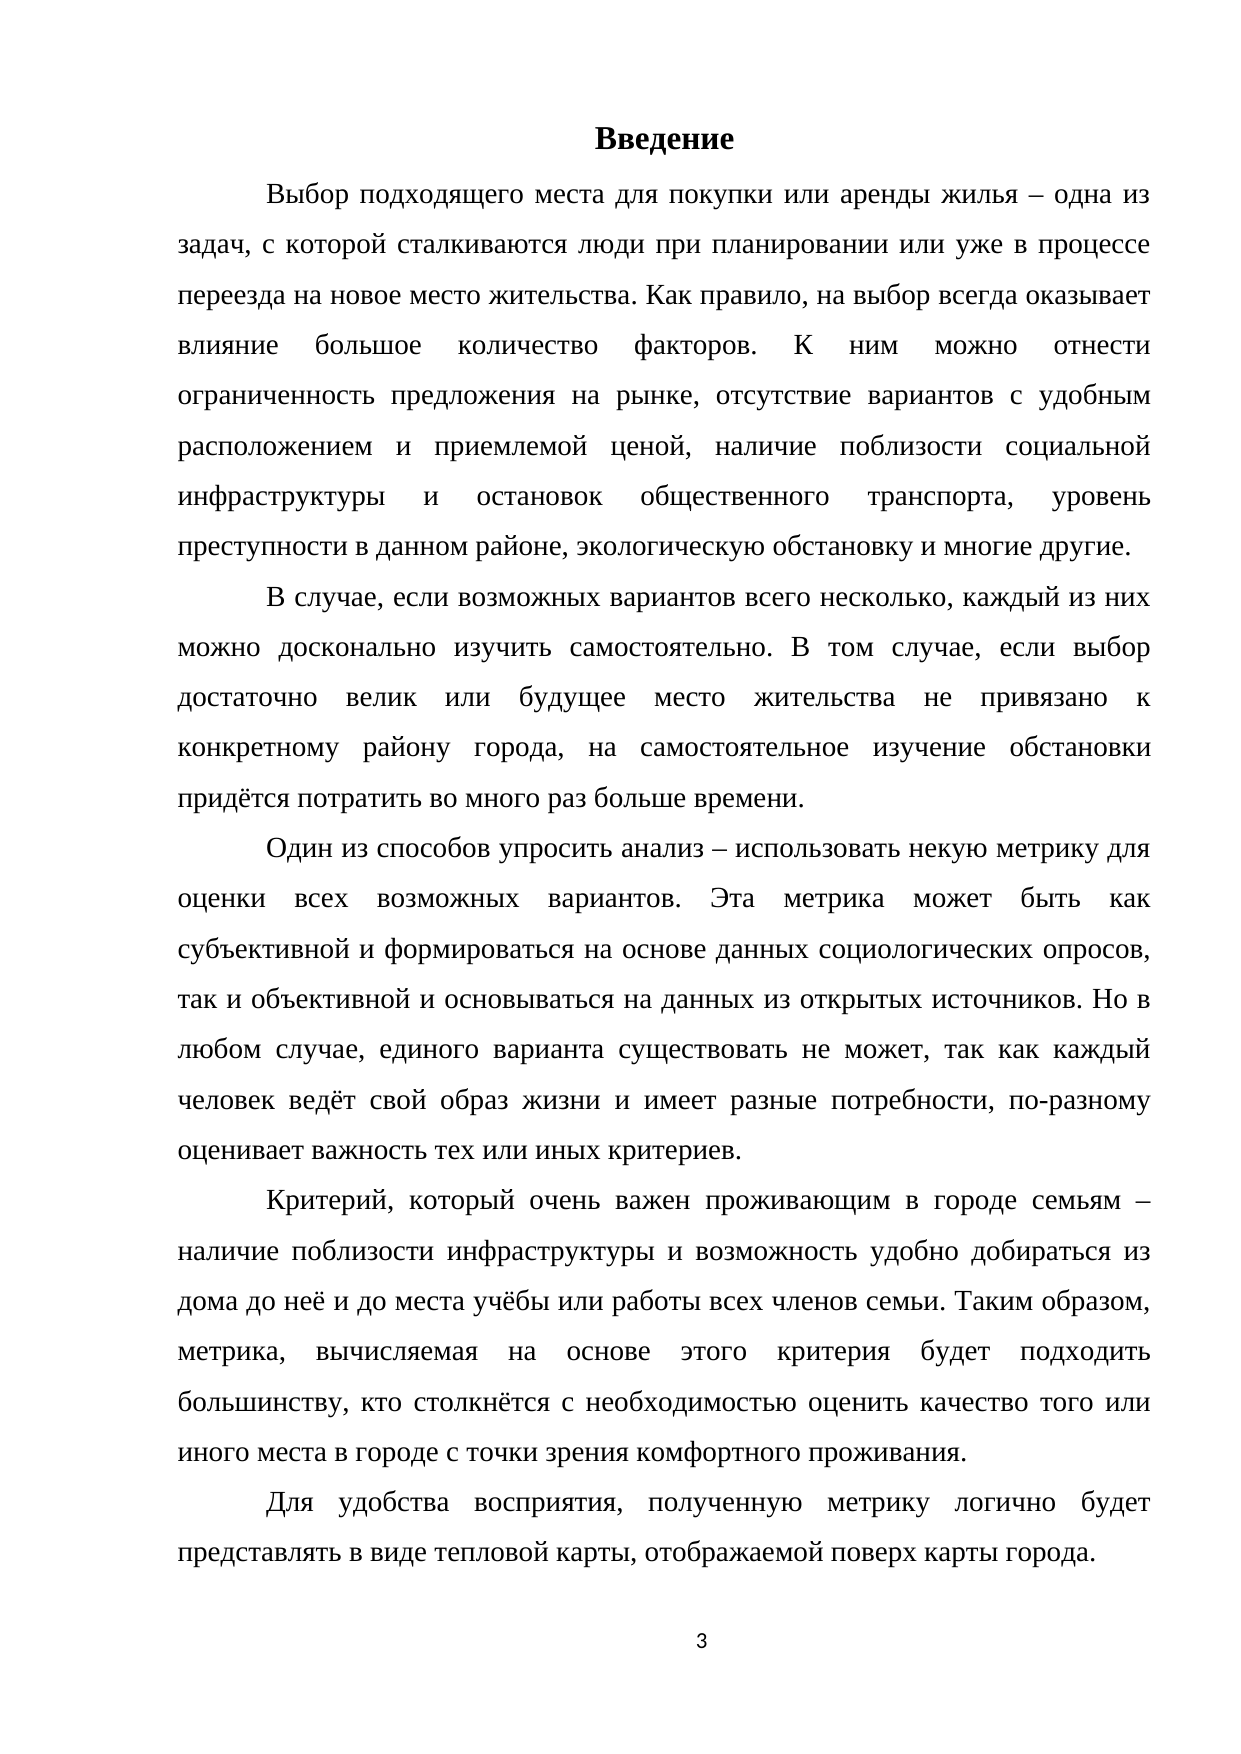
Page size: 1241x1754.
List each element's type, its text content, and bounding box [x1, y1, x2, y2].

text В случае, если возможных вариантов всего несколько, каждый из них можно досконально изучить самостоятельно. В том случае, если выбор достаточно велик или будущее место жительства не привязано к конкретному району города, на самостоятельное изучение обстановки придётся потратить во много раз больше времени. [177, 579, 1152, 813]
text Выбор подходящего места для покупки или аренды жилья – одна из задач, с которой сталкиваются люди при планировании или уже в процессе переезда на новое место жительства. Как правило, на выбор всегда оказывает влияние большое количество факторов. К ним можно отнести ограниченность предложения на рынке, отсутствие вариантов с удобным расположением и приемлемой ценой, наличие поблизости социальной инфраструктуры и остановок общественного транспорта, уровень преступности в данном районе, экологическую обстановку и многие другие. [177, 176, 1152, 562]
text Введение [177, 118, 1152, 156]
text Один из способов упросить анализ – использовать некую метрику для оценки всех возможных вариантов. Эта метрика может быть как субъективной и формироваться на основе данных социологических опросов, так и объективной и основываться на данных из открытых источников. Но в любом случае, единого варианта существовать не может, так как каждый человек ведёт свой образ жизни и имеет разные потребности, по-разному оценивает важность тех или иных критериев. [177, 830, 1152, 1166]
text Для удобства восприятия, полученную метрику логично будет представлять в виде тепловой карты, отображаемой поверх карты города. [177, 1484, 1152, 1568]
text Критерий, который очень важен проживающим в городе семьям – наличие поблизости инфраструктуры и возможность удобно добираться из дома до неё и до места учёбы или работы всех членов семьи. Таким образом, метрика, вычисляемая на основе этого критерия будет подходить большинству, кто столкнётся с необходимостью оценить качество того или иного места в городе с точки зрения комфортного проживания. [177, 1182, 1152, 1467]
